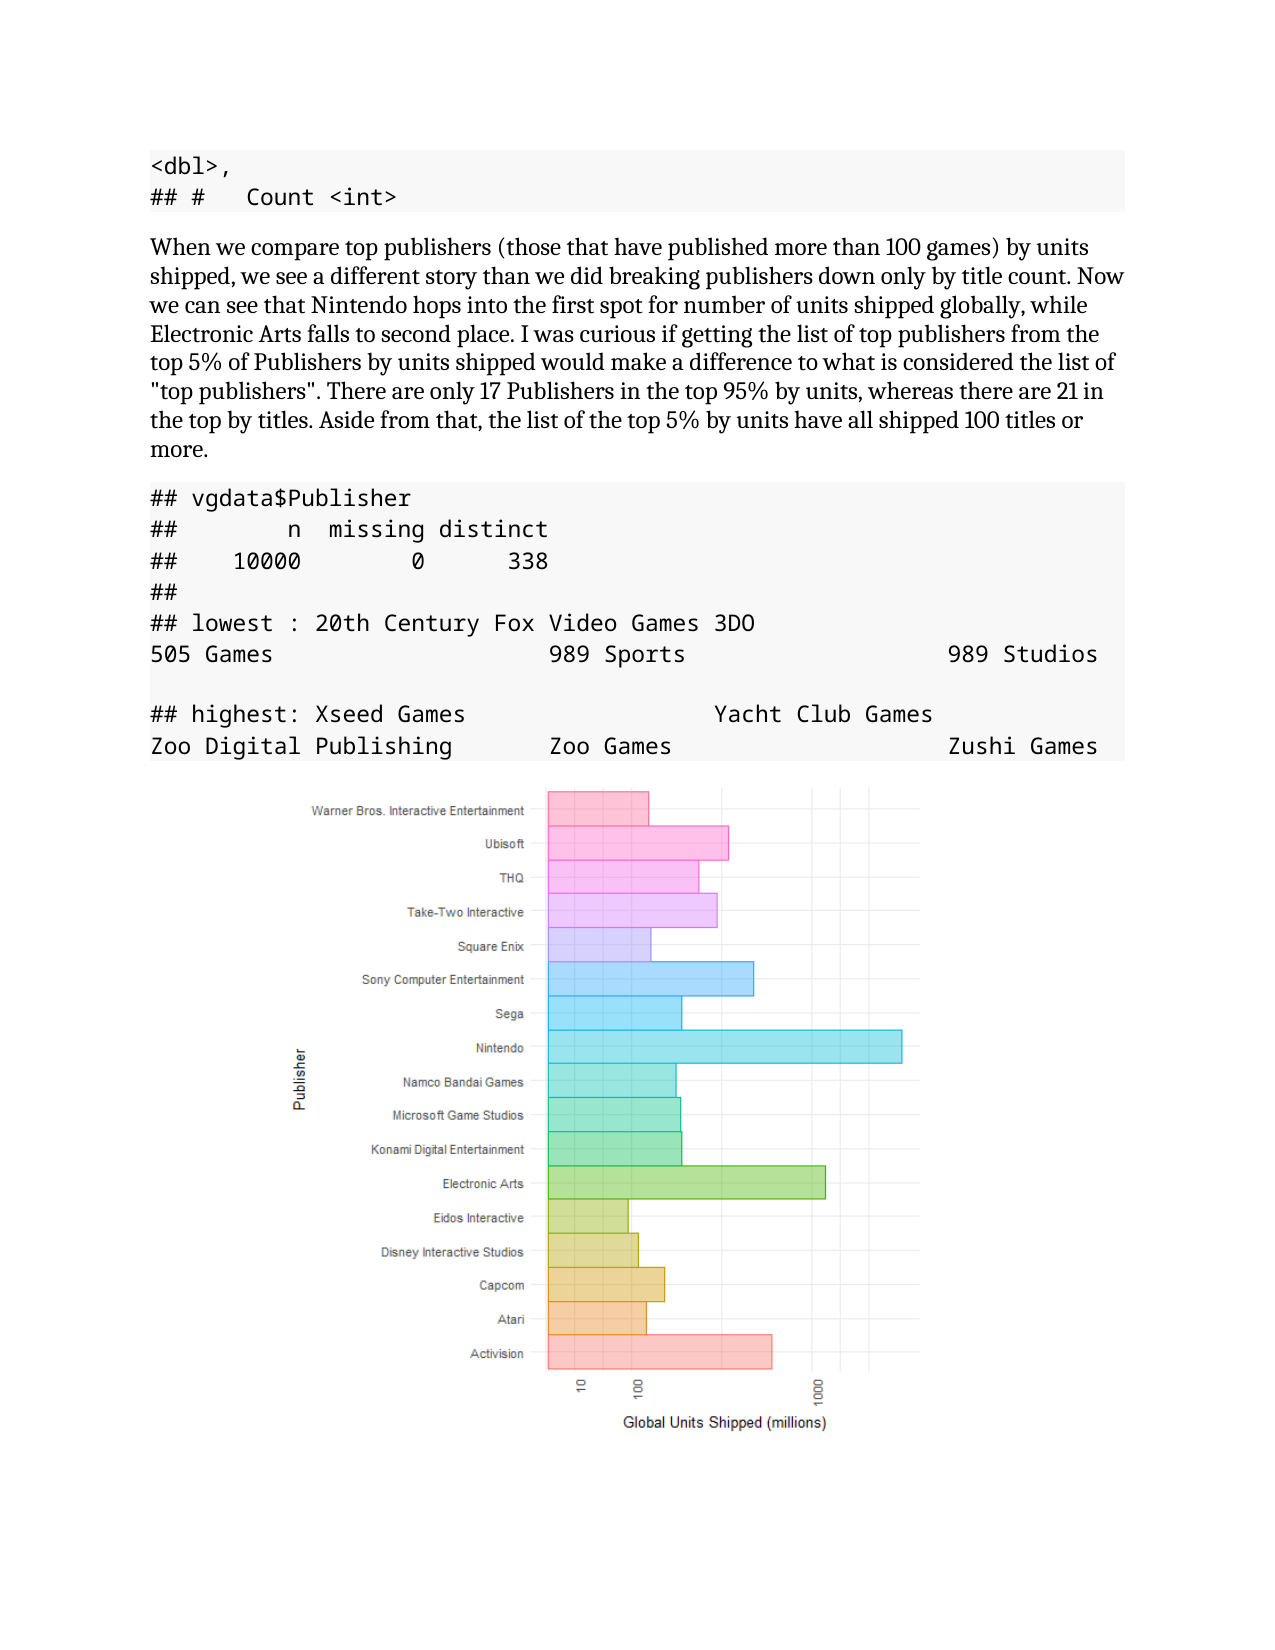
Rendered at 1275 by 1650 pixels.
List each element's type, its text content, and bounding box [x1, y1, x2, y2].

picture [168, 781, 1044, 1438]
text ## vgdata$Publisher ## n missing distinct ## 10000 0 338 ## ## lowest : 20th Century Fox Video Games 3DO 505 Games 989 Sports 989 Studios ## highest: Xseed Games Yacht Club Games Zoo Digital Publishing Zoo Games Zushi Games [150, 482, 1125, 761]
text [150, 150, 1125, 212]
text When we compare top publishers (those that have published more than 100 games) by units shipped, we see a different story than we did breaking publishers down only by title count. Now we can see that Nintendo hops into the first spot for number of units shipped globally, while Electronic Arts falls to second place. I was curious if getting the list of top publishers from the top 5% of Publishers by units shipped would make a difference to what is considered the list of "top publishers". There are only 17 Publishers in the top 95% by units, whereas there are 21 in the top by titles. Aside from that, the list of the top 5% by units have all shipped 100 titles or more. [150, 233, 1125, 463]
